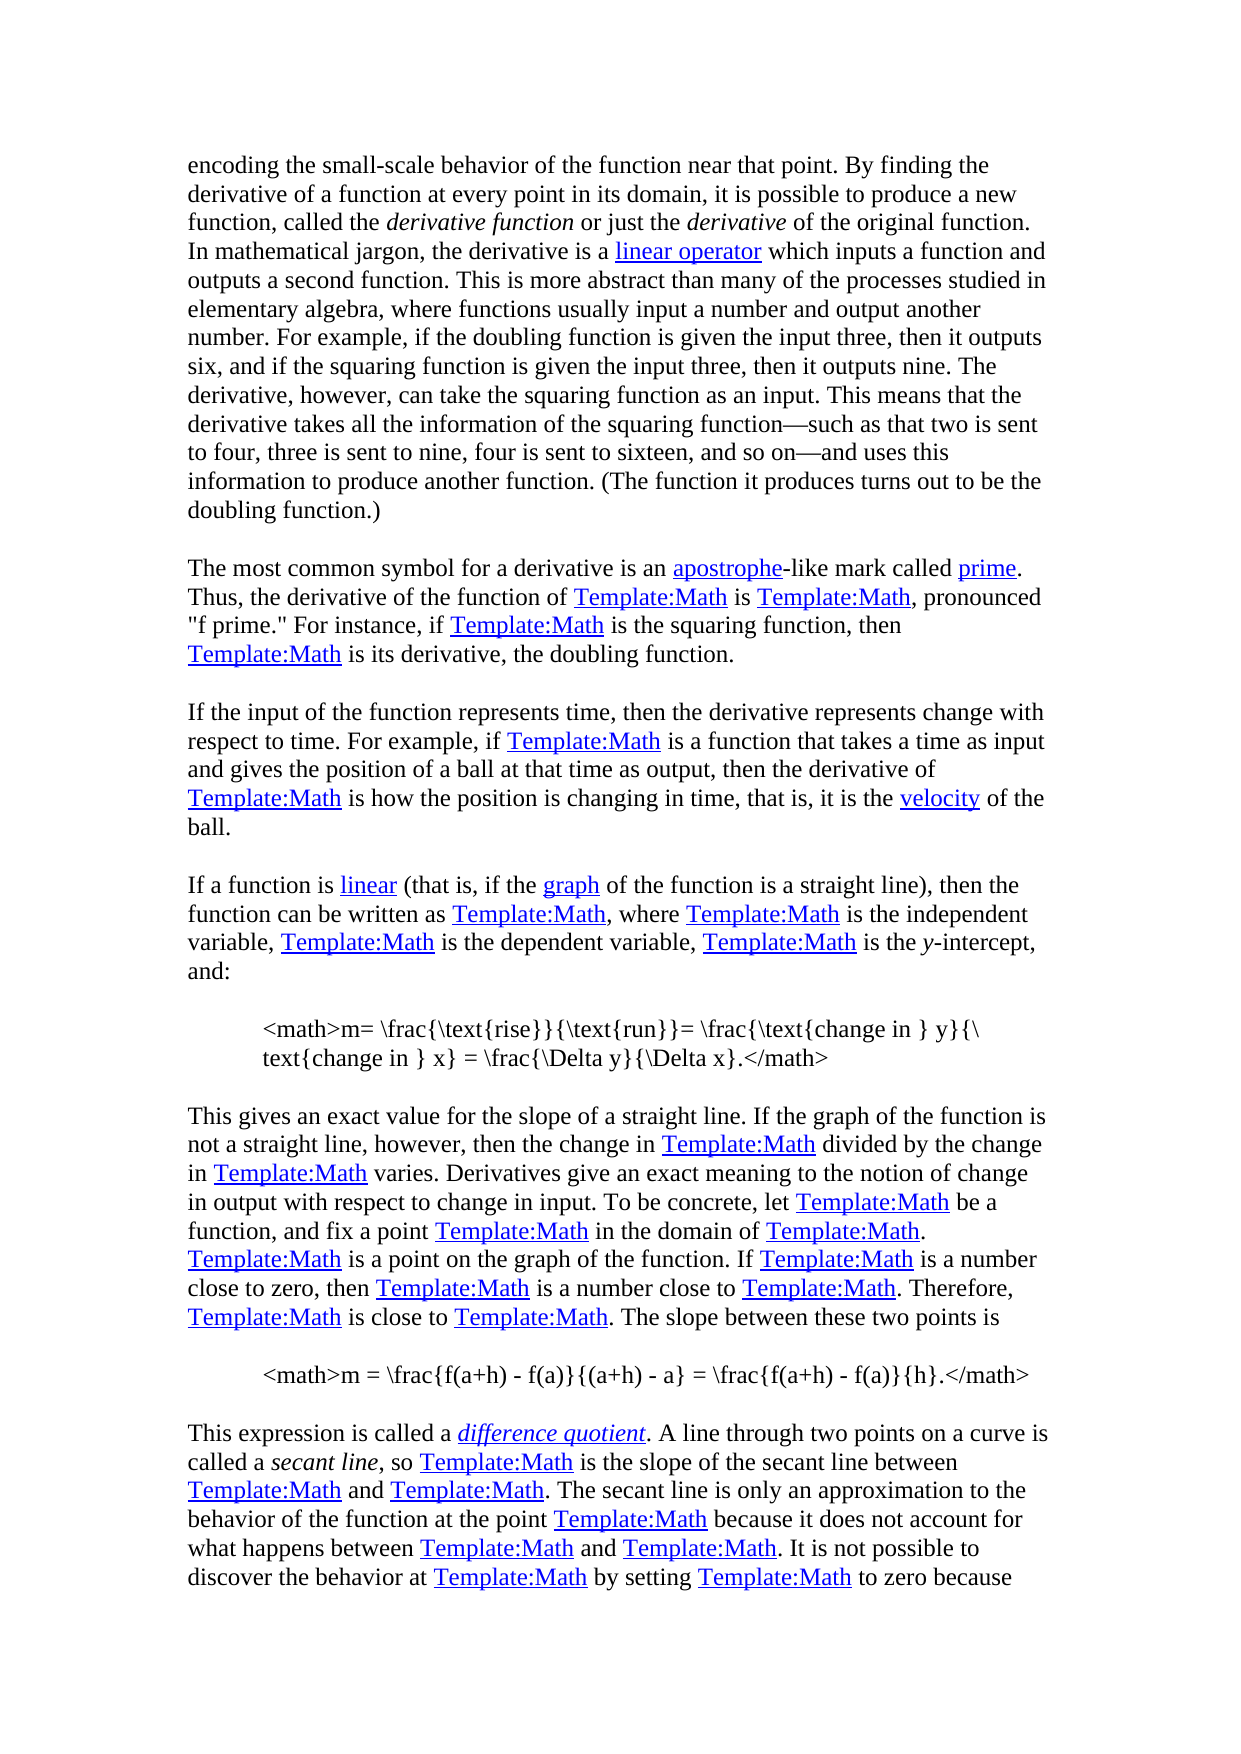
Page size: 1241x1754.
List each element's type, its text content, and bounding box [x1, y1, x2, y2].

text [187, 150, 1053, 524]
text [187, 1418, 1053, 1590]
text <math>m= \frac{\text{rise}}{\text{run}}= \frac{\text{change in } y}{\text{change in } x} = \frac{\Delta y}{\Delta x}.</math> [262, 1014, 1053, 1072]
text If a function is linear (that is, if the graph of the function is a straight line), then the function can be written as Template:Math, where Template:Math is the independent variable, Template:Math is the dependent variable, Template:Math is the y-intercept, and: [187, 870, 1053, 985]
text <math>m = \frac{f(a+h) - f(a)}{(a+h) - a} = \frac{f(a+h) - f(a)}{h}.</math> [262, 1360, 1053, 1389]
text If the input of the function represents time, then the derivative represents change with respect to time. For example, if Template:Math is a function that takes a time as input and gives the position of a ball at that time as output, then the derivative of Template:Math is how the position is changing in time, that is, it is the velocity of the ball. [187, 697, 1053, 841]
text The most common symbol for a derivative is an apostrophe-like mark called prime. Thus, the derivative of the function of Template:Math is Template:Math, pronounced "f prime." For instance, if Template:Math is the squaring function, then Template:Math is its derivative, the doubling function. [187, 553, 1053, 668]
text This gives an exact value for the slope of a straight line. If the graph of the function is not a straight line, however, then the change in Template:Math divided by the change in Template:Math varies. Derivatives give an exact meaning to the notion of change in output with respect to change in input. To be concrete, let Template:Math be a function, and fix a point Template:Math in the domain of Template:Math. Template:Math is a point on the graph of the function. If Template:Math is a number close to zero, then Template:Math is a number close to Template:Math. Therefore, Template:Math is close to Template:Math. The slope between these two points is [187, 1101, 1053, 1331]
